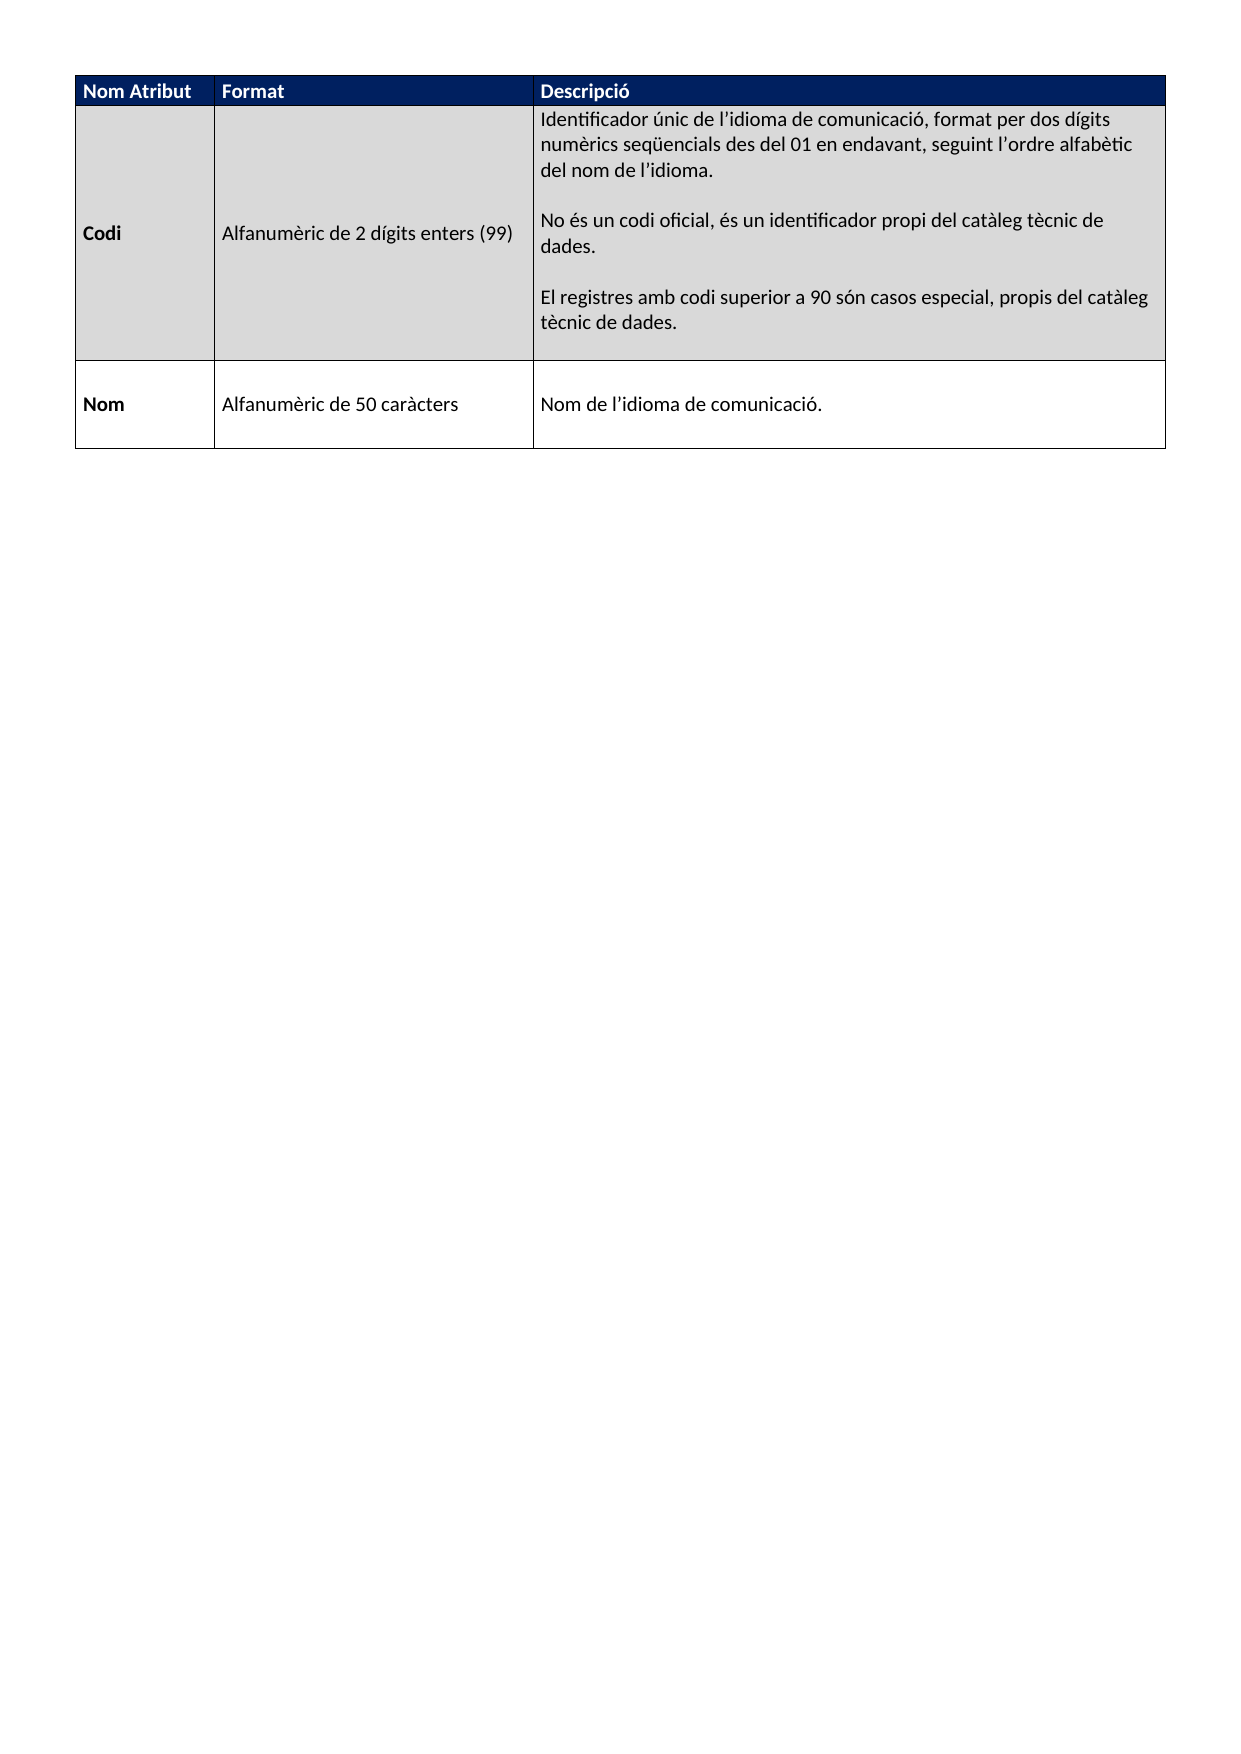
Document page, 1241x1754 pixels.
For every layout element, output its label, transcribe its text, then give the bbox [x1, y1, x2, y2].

table_cell Nom de l’idioma de comunicació. [534, 361, 1165, 447]
table_cell Alfanumèric de 2 dígits enters (99) [215, 106, 533, 360]
table_header Format [215, 76, 533, 105]
table_cell Alfanumèric de 50 caràcters [215, 361, 533, 447]
table_cell Nom [76, 361, 214, 447]
table_cell Codi [76, 106, 214, 360]
table_cell Identificador únic de l’idioma de comunicació, format per dos dígits numèrics seqüencials des del 01 en endavant, seguint l’ordre alfabètic del nom de l’idioma. No és un codi oficial, és un identificador propi del catàleg tècnic de dades. El registres amb codi superior a 90 són casos especial, propis del catàleg tècnic de dades. [534, 106, 1165, 360]
table_header Nom Atribut [76, 76, 214, 105]
table_header Descripció [534, 76, 1165, 105]
